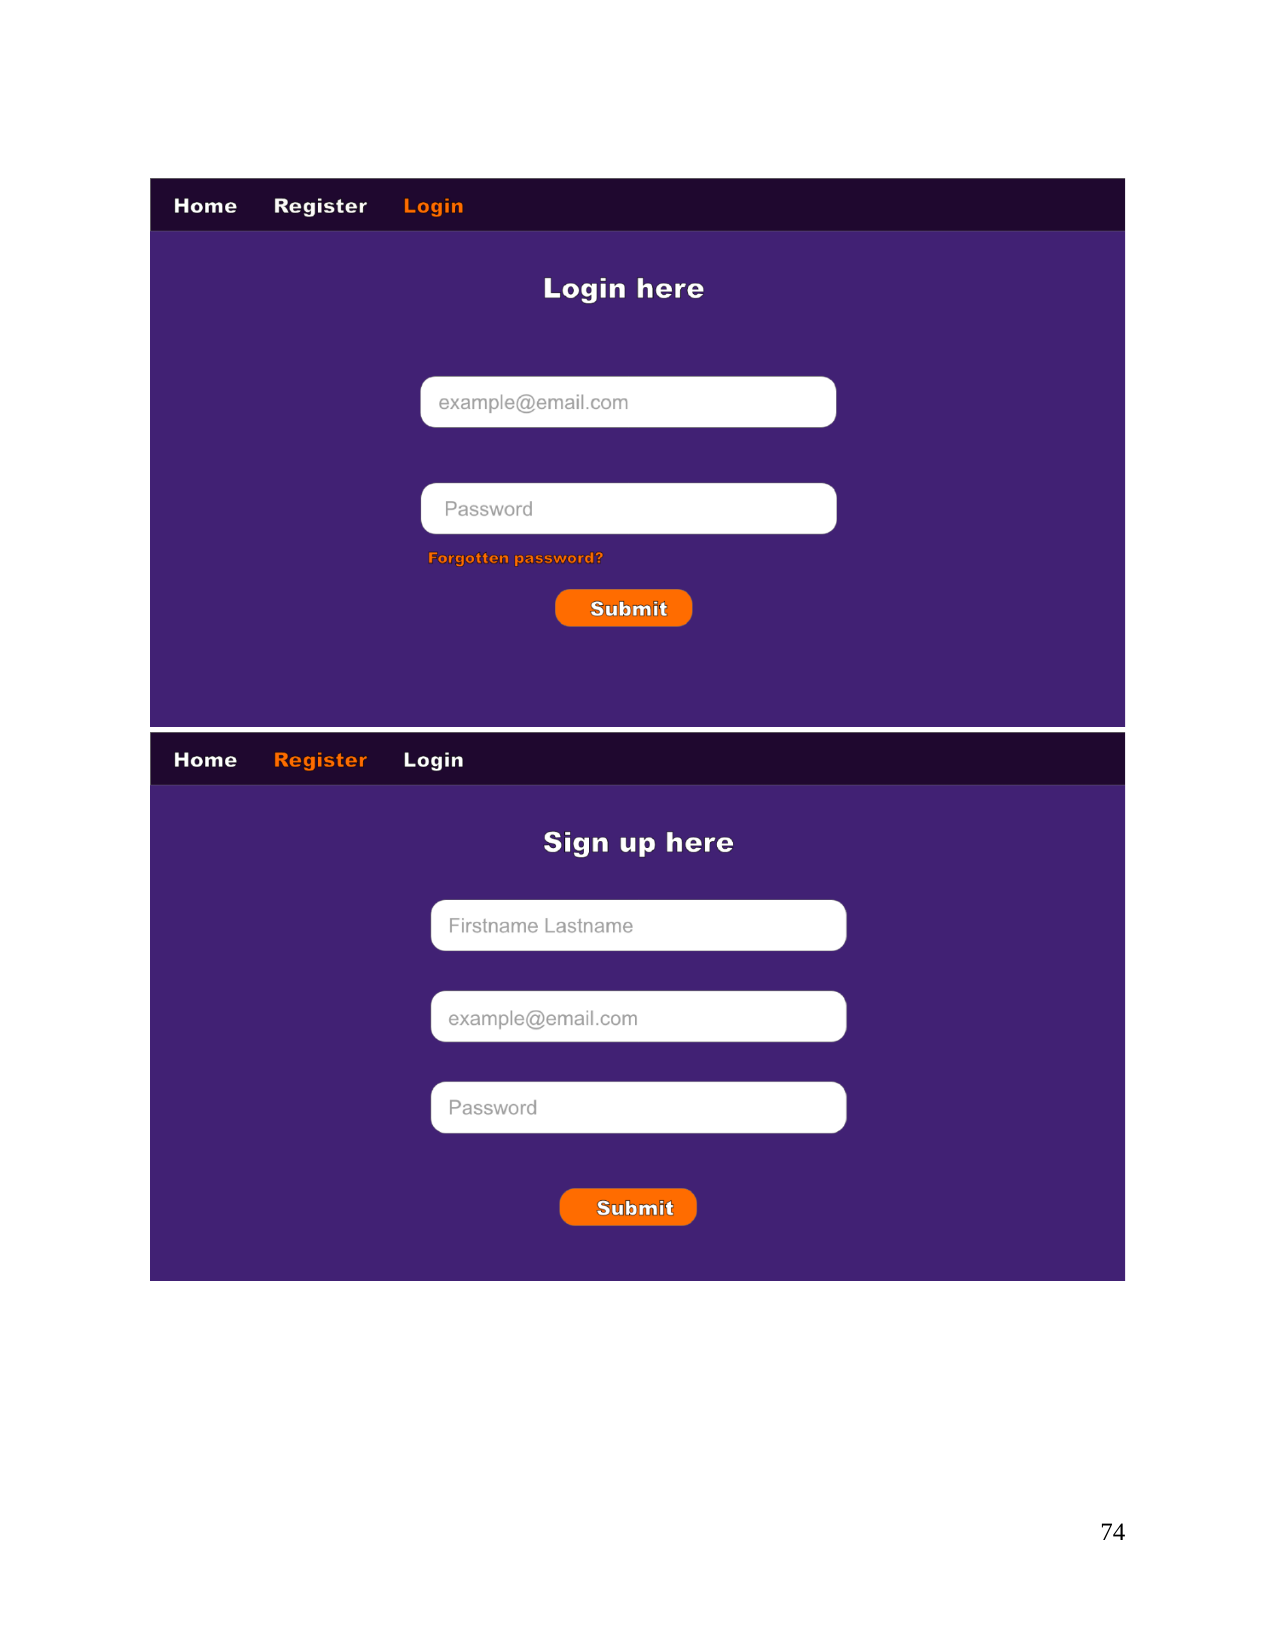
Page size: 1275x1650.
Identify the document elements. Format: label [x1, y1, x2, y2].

picture [150, 732, 1125, 1281]
picture [150, 178, 1125, 727]
